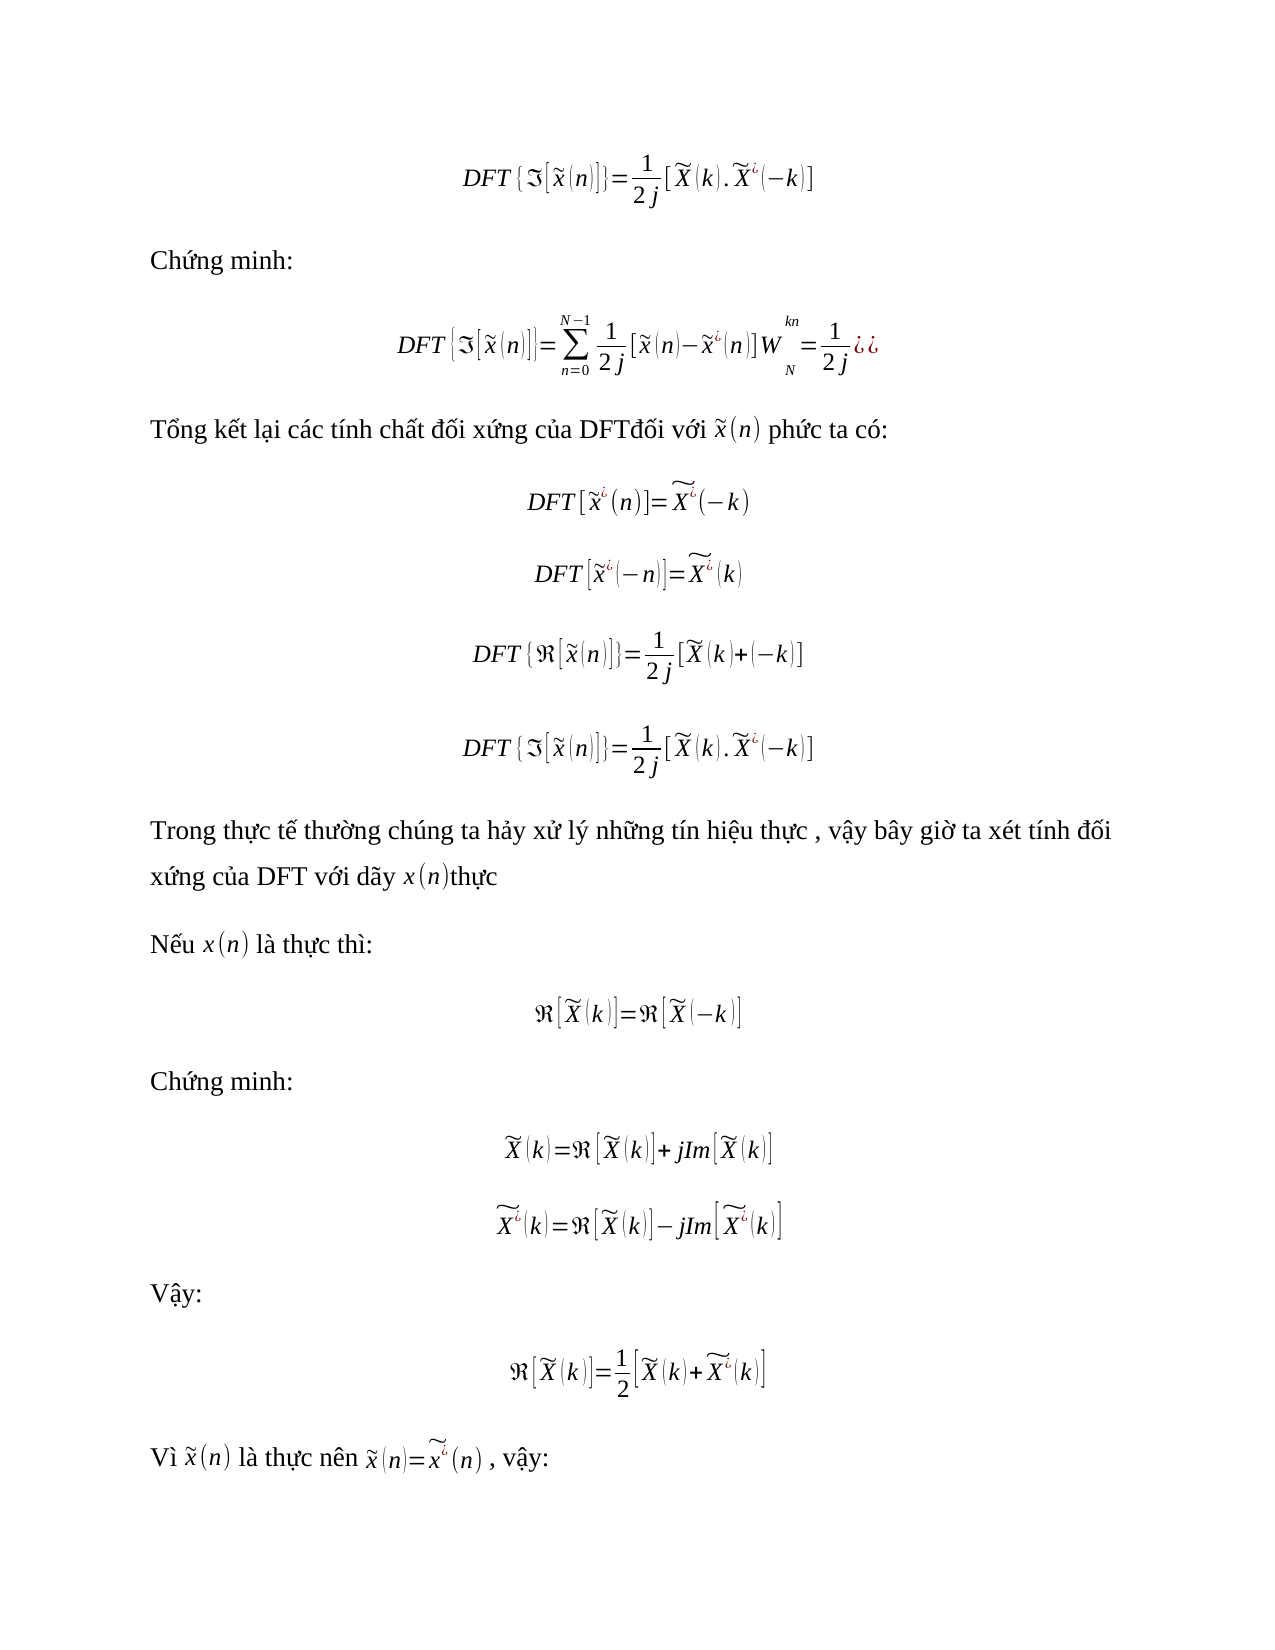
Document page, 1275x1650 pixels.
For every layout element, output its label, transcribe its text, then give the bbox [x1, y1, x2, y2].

text Nếu là thực thì: [150, 928, 1125, 959]
text Tổng kết lại các tính chất đối xứng của DFTđối với phức ta có: [150, 413, 1125, 444]
text Chứng minh: [150, 244, 1125, 275]
text Vì là thực nên , vậy: [150, 1438, 1125, 1476]
text Vậy: [150, 1277, 1125, 1308]
text Trong thực tế thường chúng ta hảy xử lý những tín hiệu thực , vậy bây giờ ta xét tính đối xứng của DFT với dãy thực [150, 814, 1125, 892]
text Chứng minh: [150, 1065, 1125, 1096]
